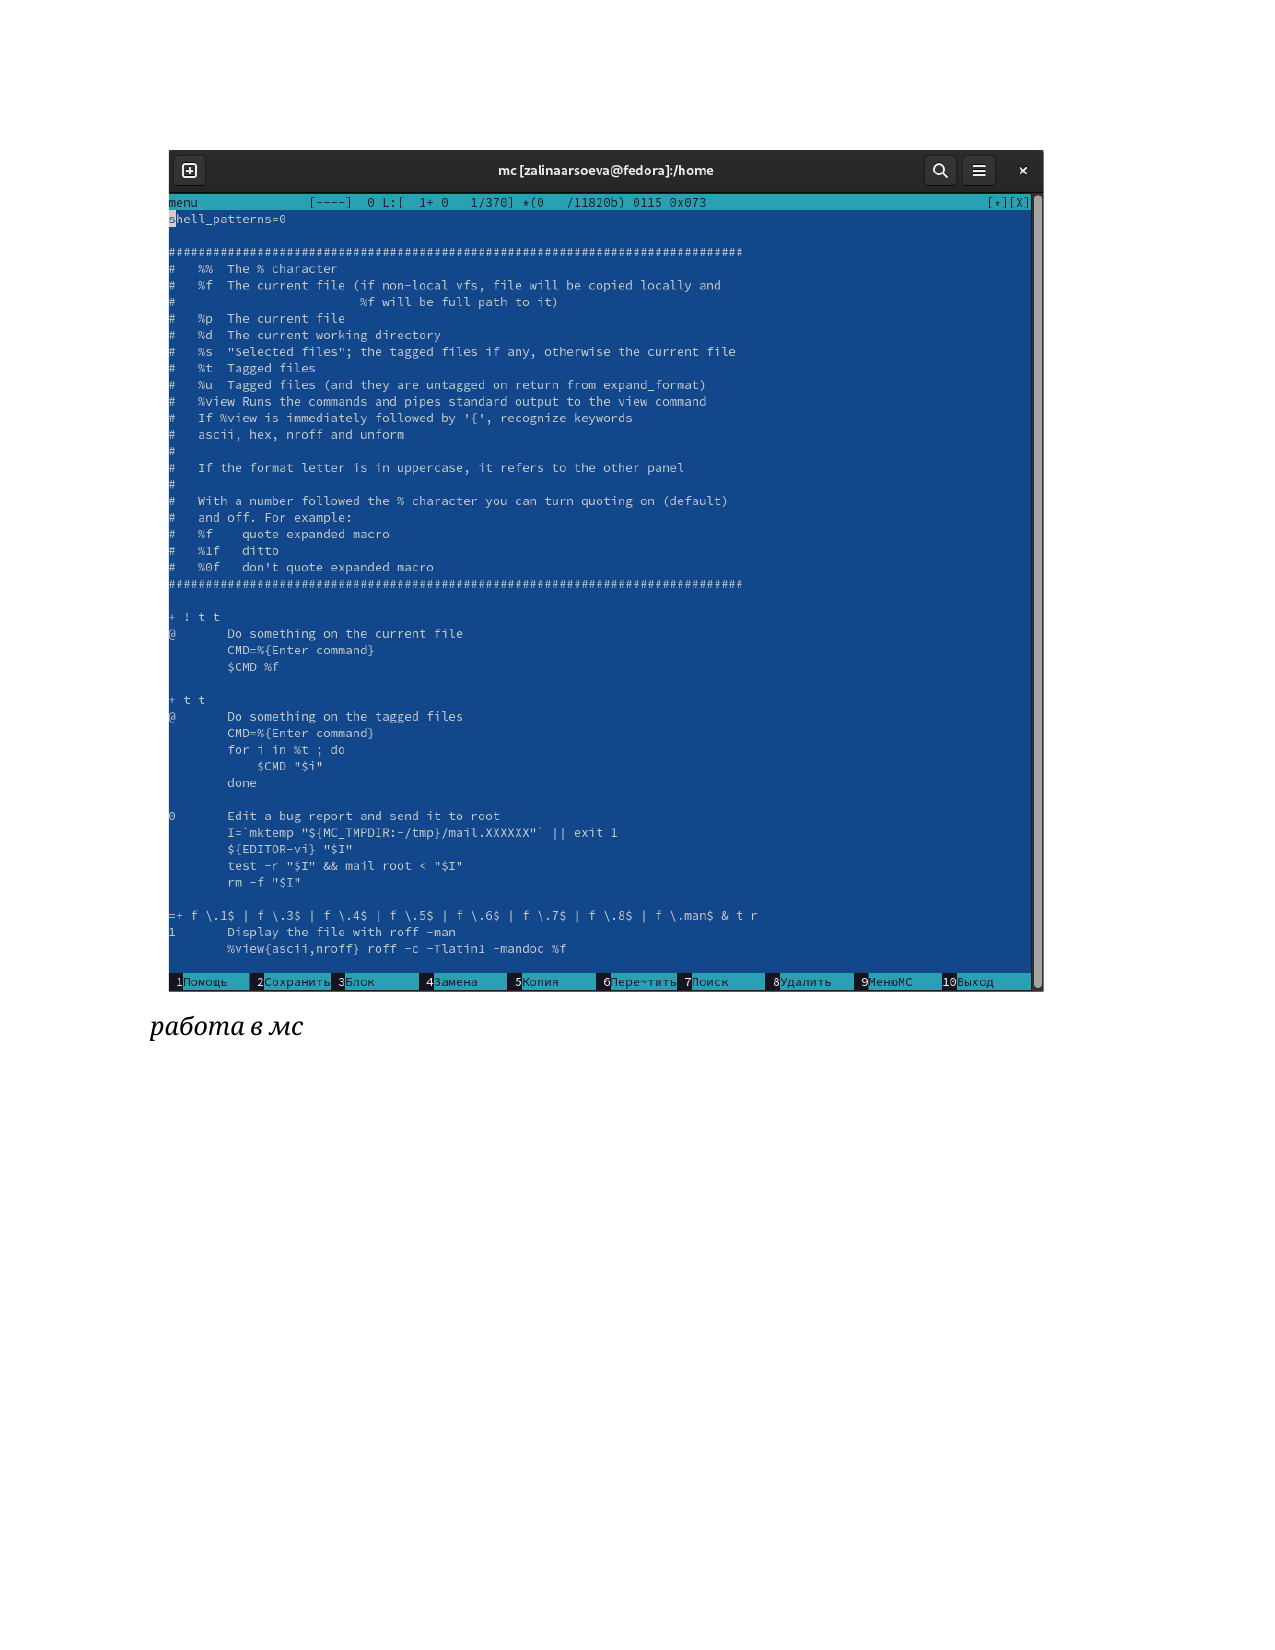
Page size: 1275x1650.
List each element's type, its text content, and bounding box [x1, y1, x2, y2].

text работа в мс [150, 1013, 1125, 1041]
picture [168, 150, 1044, 992]
